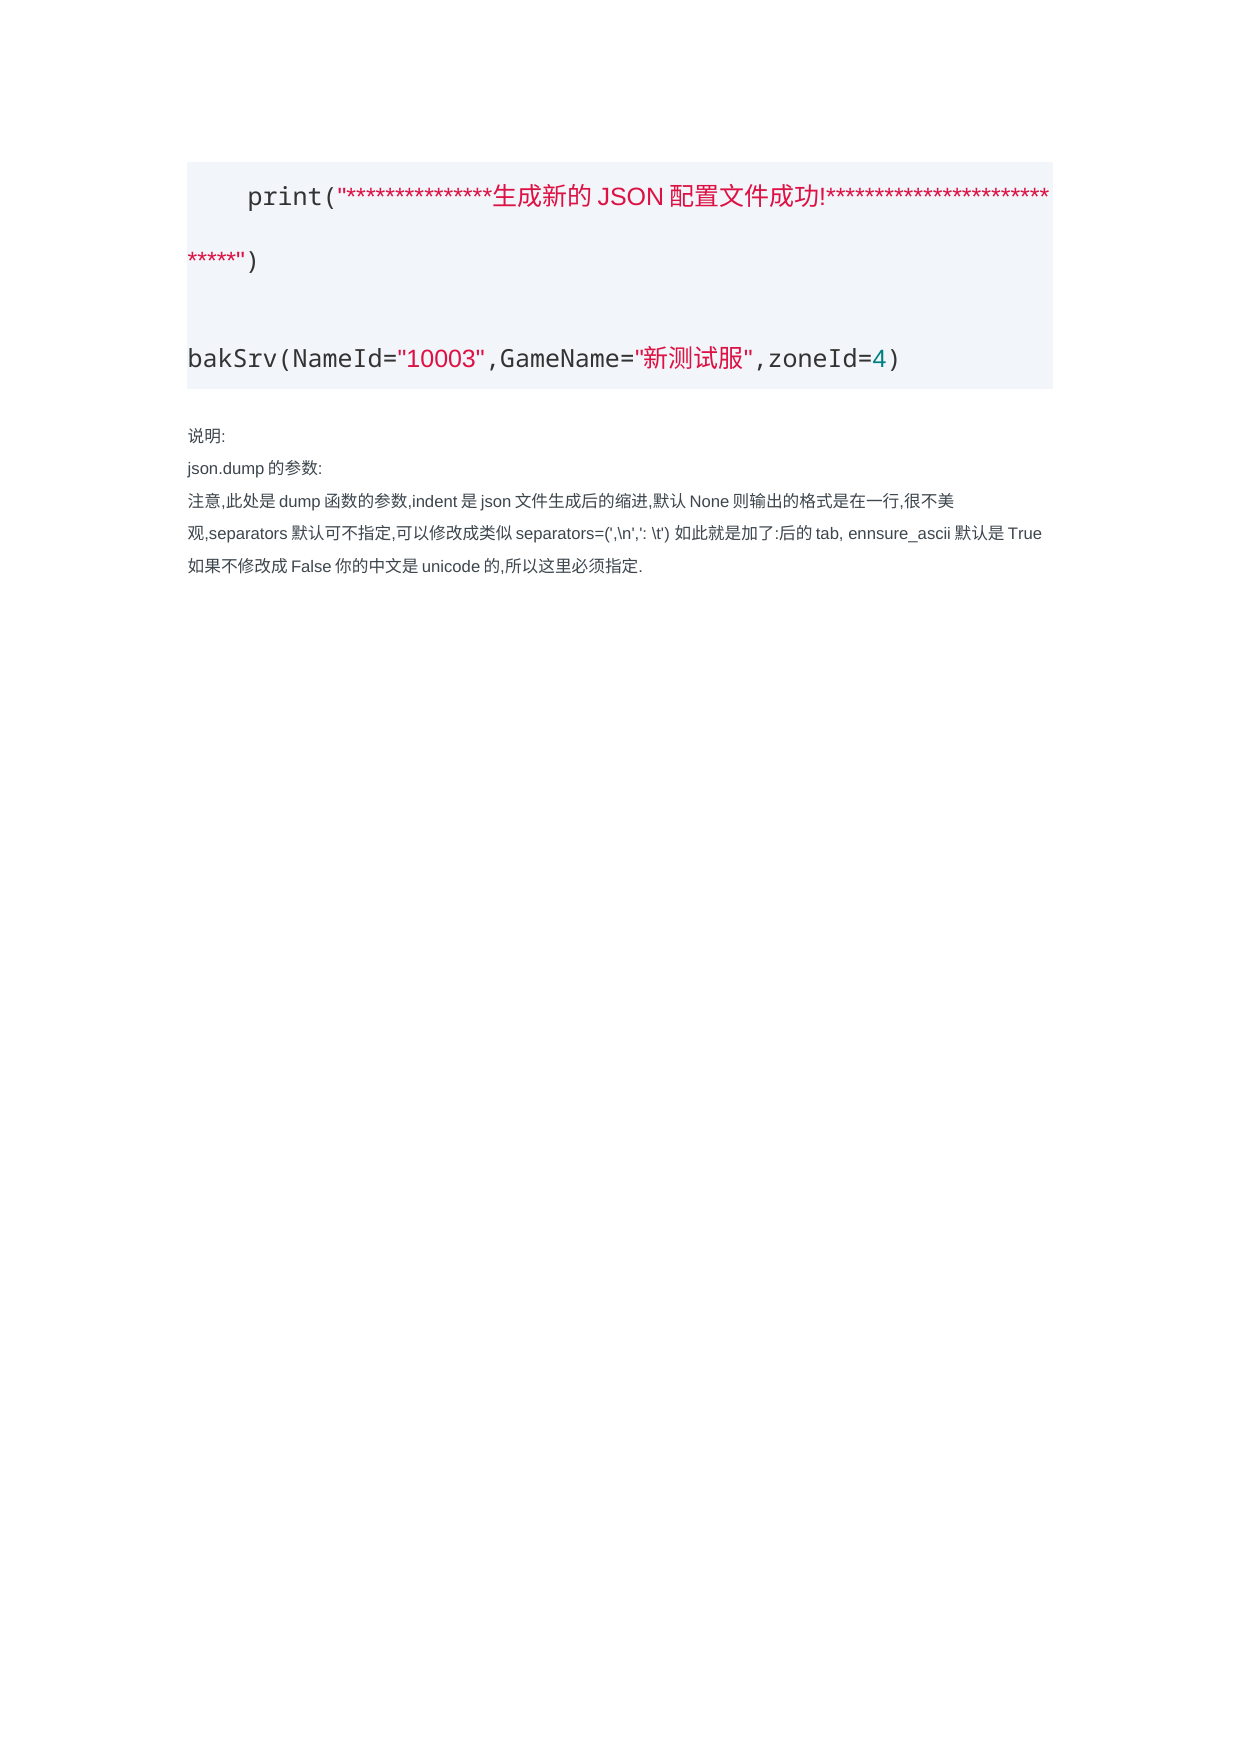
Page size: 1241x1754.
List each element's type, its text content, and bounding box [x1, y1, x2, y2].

text bakSrv(NameId="10003",GameName="新测试服",zoneId=4) [187, 324, 1053, 389]
text 说明: json.dump的参数: 注意,此处是dump函数的参数,indent是json文件生成后的缩进,默认None则输出的格式是在一行,很不美观,separators默认可不指定,可以修改成类似separators=(',\n',': \t') 如此就是加了:后的tab, ennsure_ascii默认是True 如果不修改成False你的中文是unicode的,所以这里必须指定. [187, 419, 1053, 581]
text print("***************生成新的JSON配置文件成功!****************************") [187, 162, 1053, 292]
